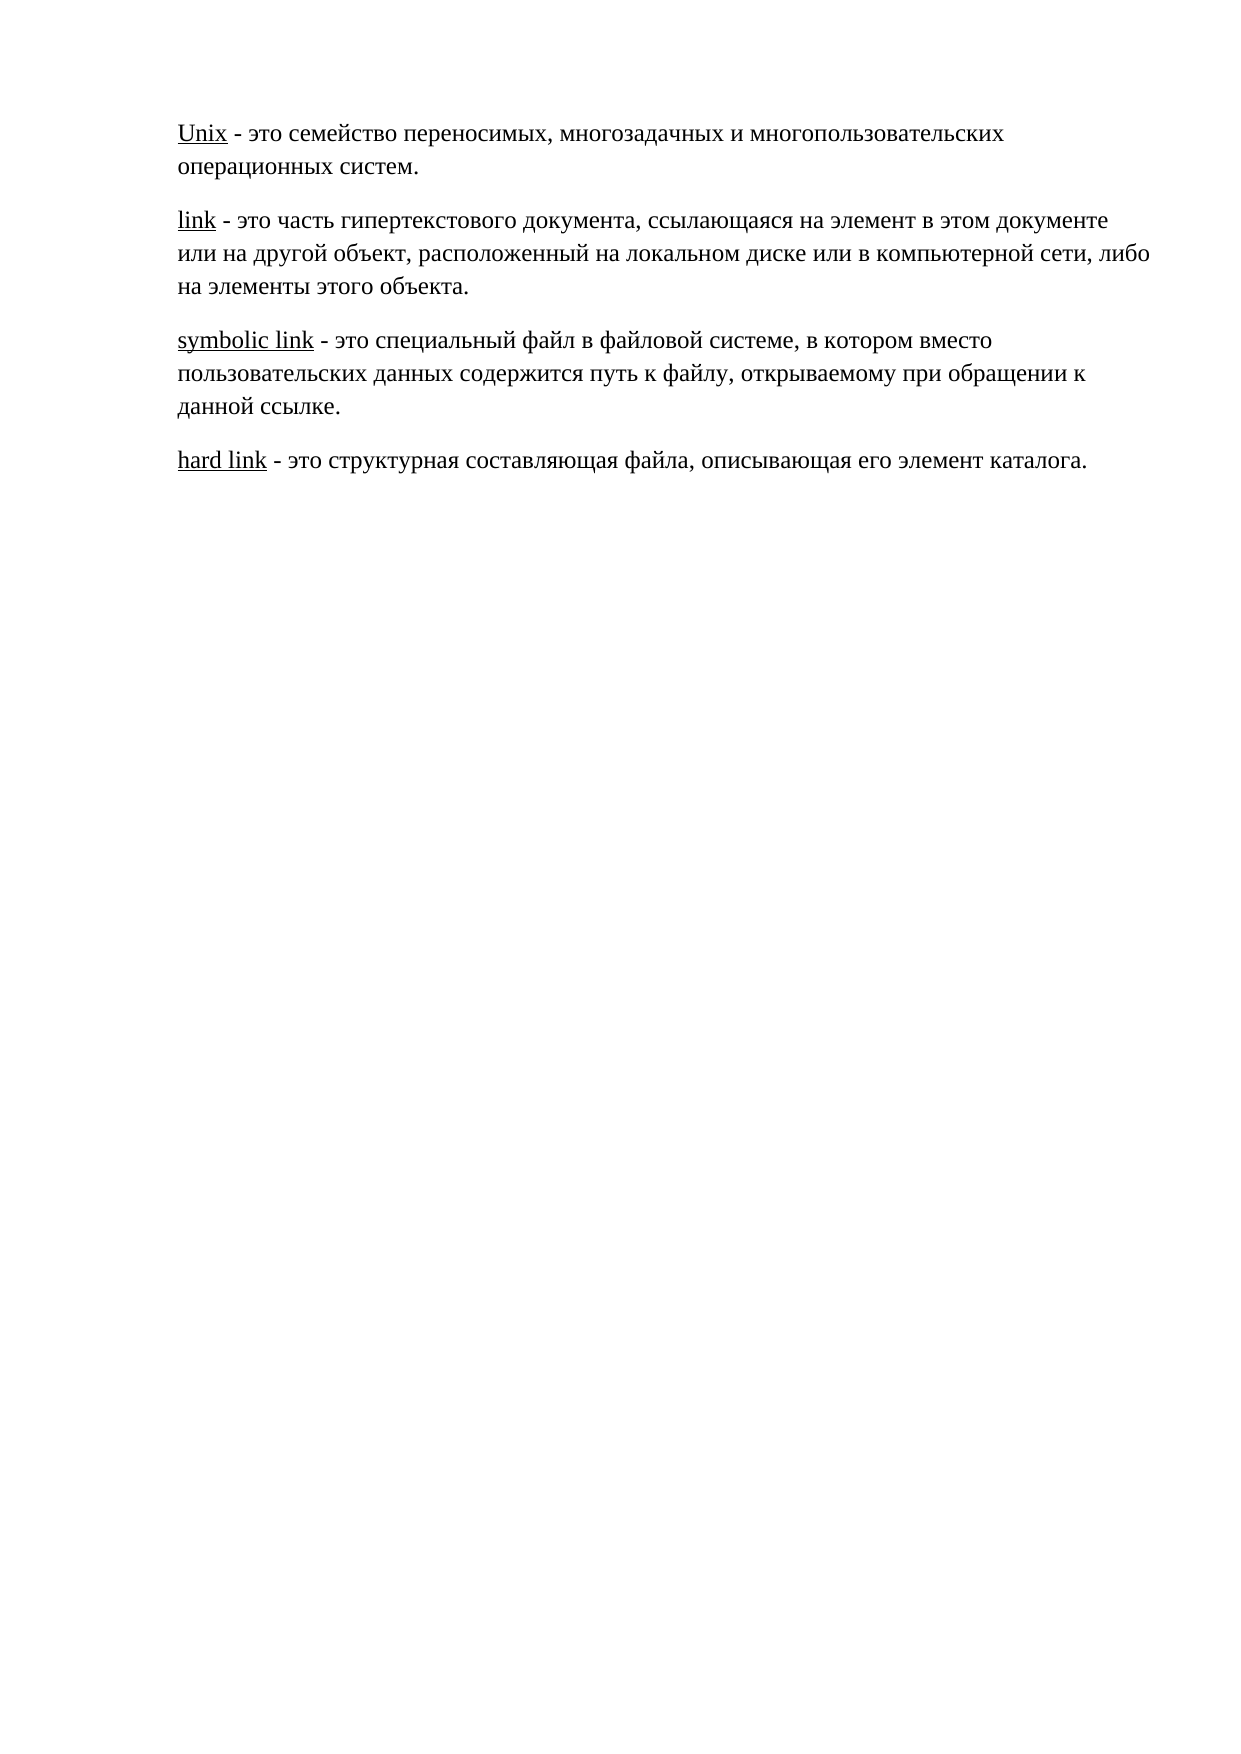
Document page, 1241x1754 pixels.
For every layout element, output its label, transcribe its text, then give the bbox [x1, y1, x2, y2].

text link - это часть гипертекстового документа, ссылающаяся на элемент в этом документе или на другой объект, расположенный на локальном диске или в компьютерной сети, либо на элементы этого объекта. [177, 205, 1152, 300]
text symbolic link - это специальный файл в файловой системе, в котором вместо пользовательских данных содержится путь к файлу, открываемому при обращении к данной ссылке. [177, 325, 1152, 420]
text hard link - это структурная составляющая файла, описывающая его элемент каталога. [177, 445, 1152, 473]
text Unix - это семейство переносимых, многозадачных и многопользовательских операционных систем. [177, 118, 1152, 180]
